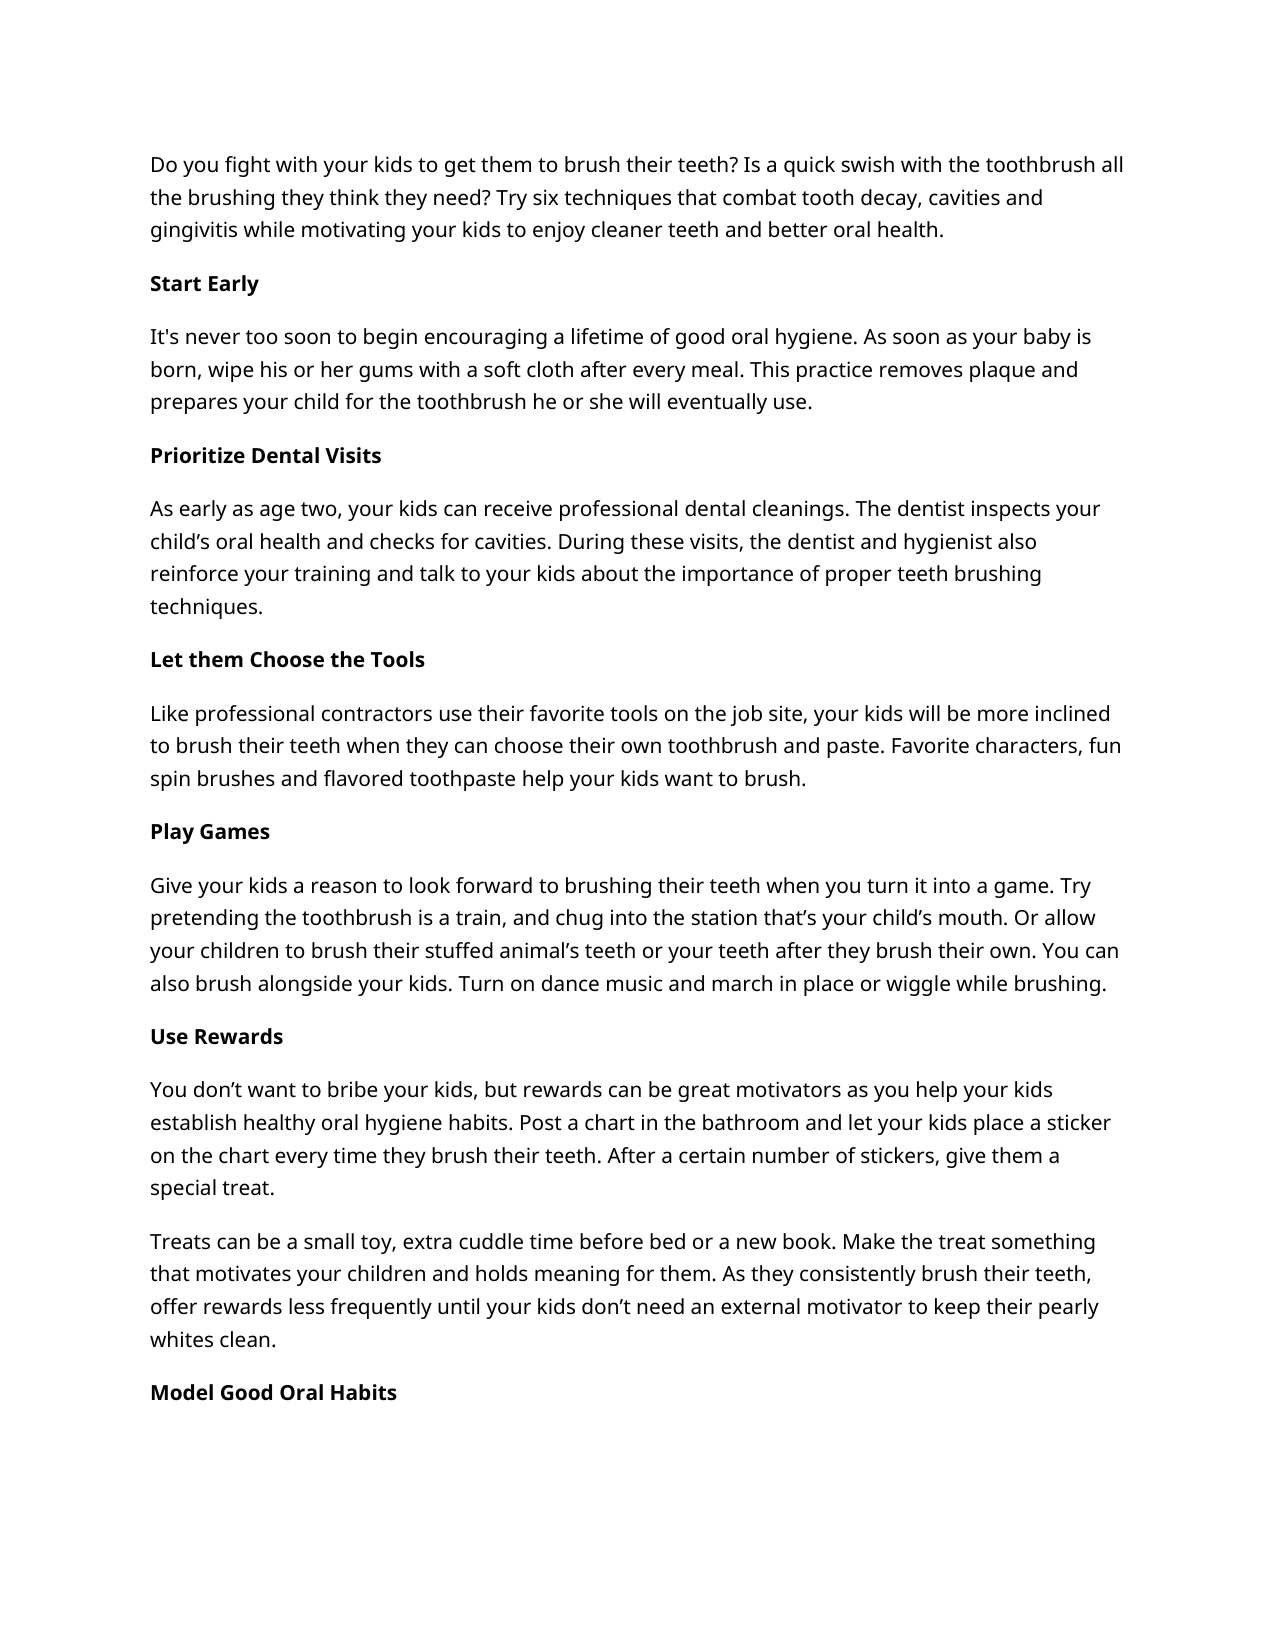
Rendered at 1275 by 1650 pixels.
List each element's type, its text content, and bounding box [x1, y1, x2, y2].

text Let them Choose the Tools [150, 645, 1125, 674]
text Prioritize Dental Visits [150, 441, 1125, 469]
text Do you fight with your kids to get them to brush their teeth? Is a quick swish with the toothbrush all the brushing they think they need? Try six techniques that combat tooth decay, cavities and gingivitis while motivating your kids to enjoy cleaner teeth and better oral health. [150, 150, 1125, 244]
text It's never too soon to begin encouraging a lifetime of good oral hygiene. As soon as your baby is born, wipe his or her gums with a soft cloth after every meal. This practice removes plaque and prepares your child for the toothbrush he or she will eventually use. [150, 322, 1125, 416]
text You don’t want to bribe your kids, but rewards can be great motivators as you help your kids establish healthy oral hygiene habits. Post a chart in the bathroom and let your kids place a sticker on the chart every time they brush their teeth. After a certain number of stickers, give them a special treat. [150, 1076, 1125, 1202]
text Start Early [150, 269, 1125, 297]
text Treats can be a small toy, extra cuddle time before bed or a new book. Make the treat something that motivates your children and holds meaning for them. As they consistently brush their teeth, offer rewards less frequently until your kids don’t need an external motivator to keep their pearly whites clean. [150, 1227, 1125, 1353]
text Play Games [150, 817, 1125, 846]
text Like professional contractors use their favorite tools on the job site, your kids will be more inclined to brush their teeth when they can choose their own toothbrush and paste. Favorite characters, fun spin brushes and flavored toothpaste help your kids want to brush. [150, 699, 1125, 792]
text As early as age two, your kids can receive professional dental cleanings. The dentist inspects your child’s oral health and checks for cavities. During these visits, the dentist and hygienist also reinforce your training and talk to your kids about the importance of proper teeth brushing techniques. [150, 494, 1125, 620]
text Give your kids a reason to look forward to brushing their teeth when you turn it into a game. Try pretending the toothbrush is a train, and chug into the station that’s your child’s mouth. Or allow your children to brush their stuffed animal’s teeth or your teeth after they brush their own. You can also brush alongside your kids. Turn on dance music and march in place or wiggle while brushing. [150, 871, 1125, 997]
text Use Rewards [150, 1022, 1125, 1051]
text Model Good Oral Habits [150, 1378, 1125, 1407]
